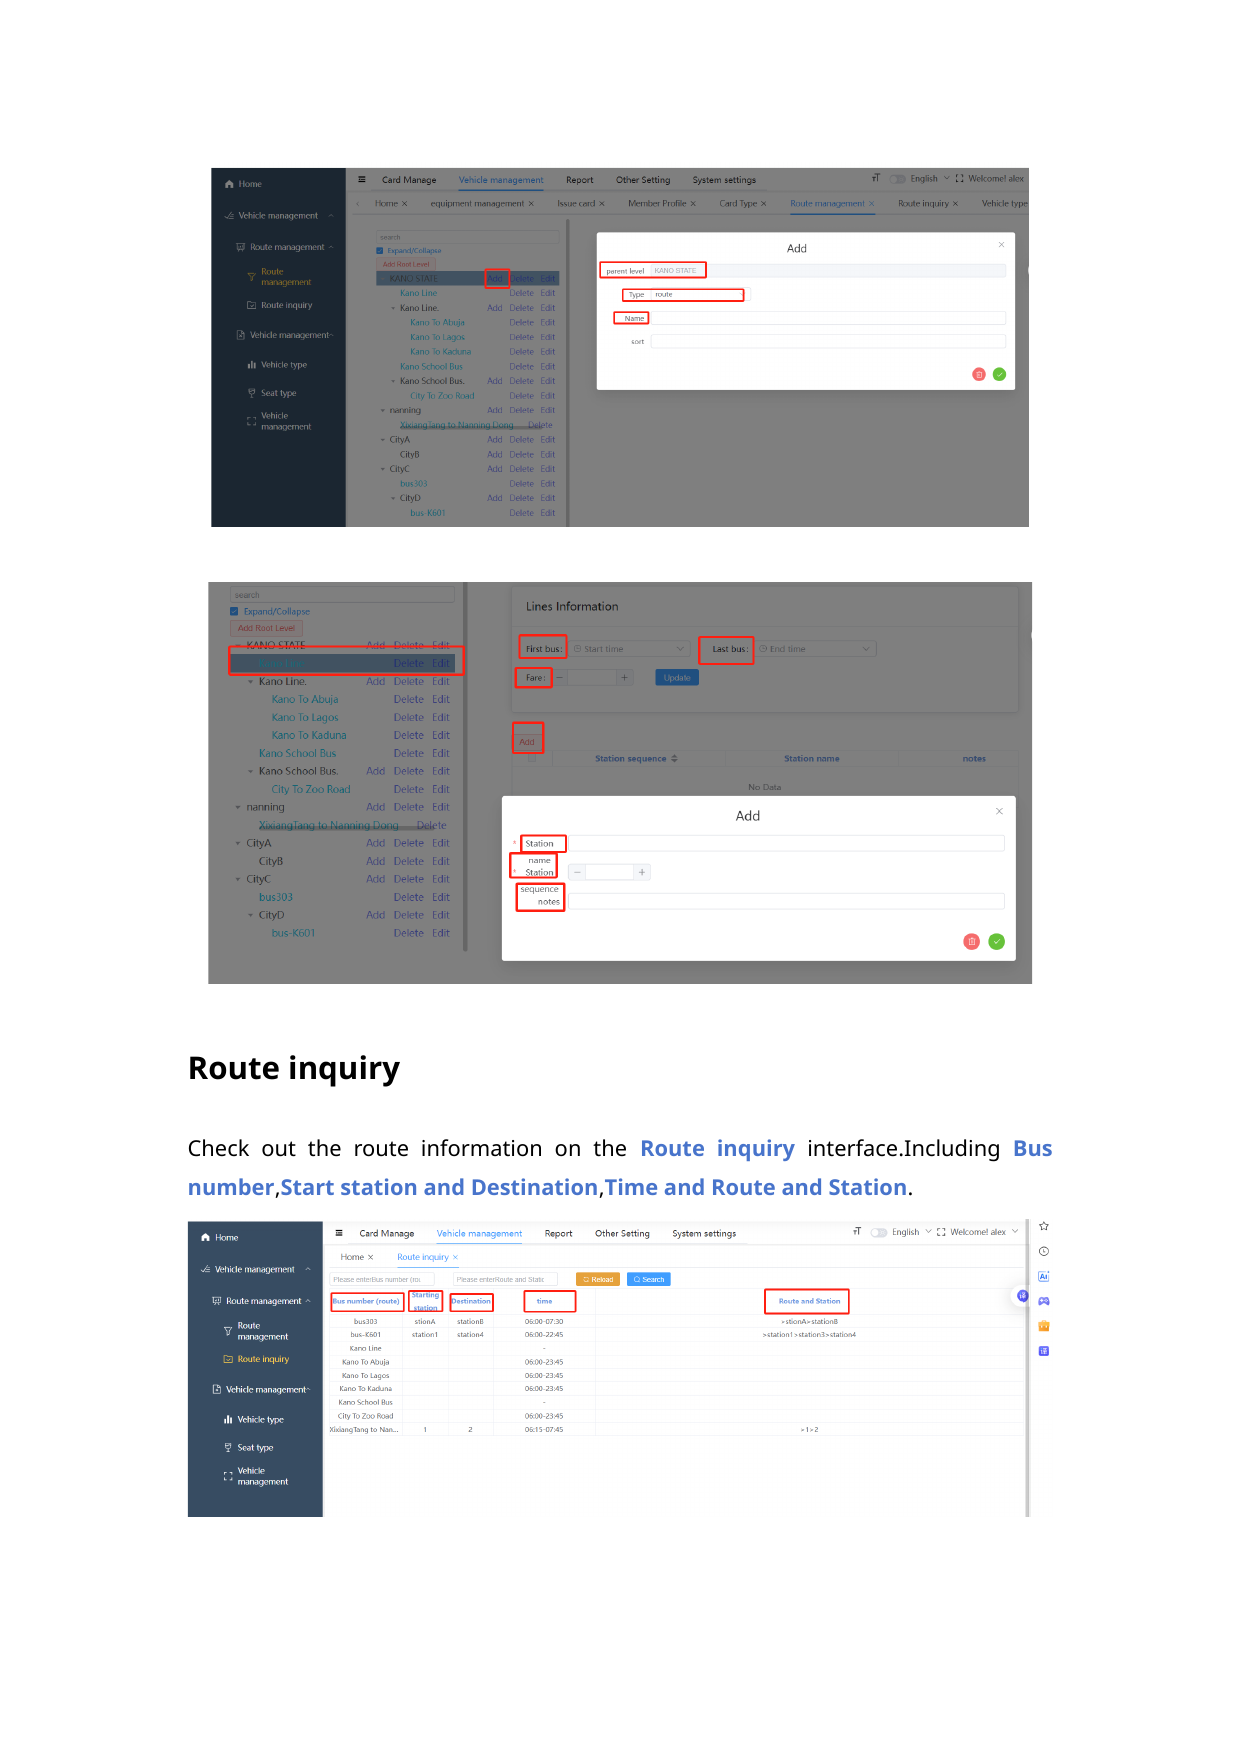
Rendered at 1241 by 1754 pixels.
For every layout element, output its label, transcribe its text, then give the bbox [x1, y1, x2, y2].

picture [211, 162, 1029, 527]
picture [208, 582, 1033, 984]
text Check out the route information on the Route inquiry interface.Including Bus number,Start station and Destination,Time and Route and Station. [187, 1132, 1053, 1203]
picture [187, 1219, 1053, 1517]
subtitle Route inquiry [187, 1035, 1053, 1100]
